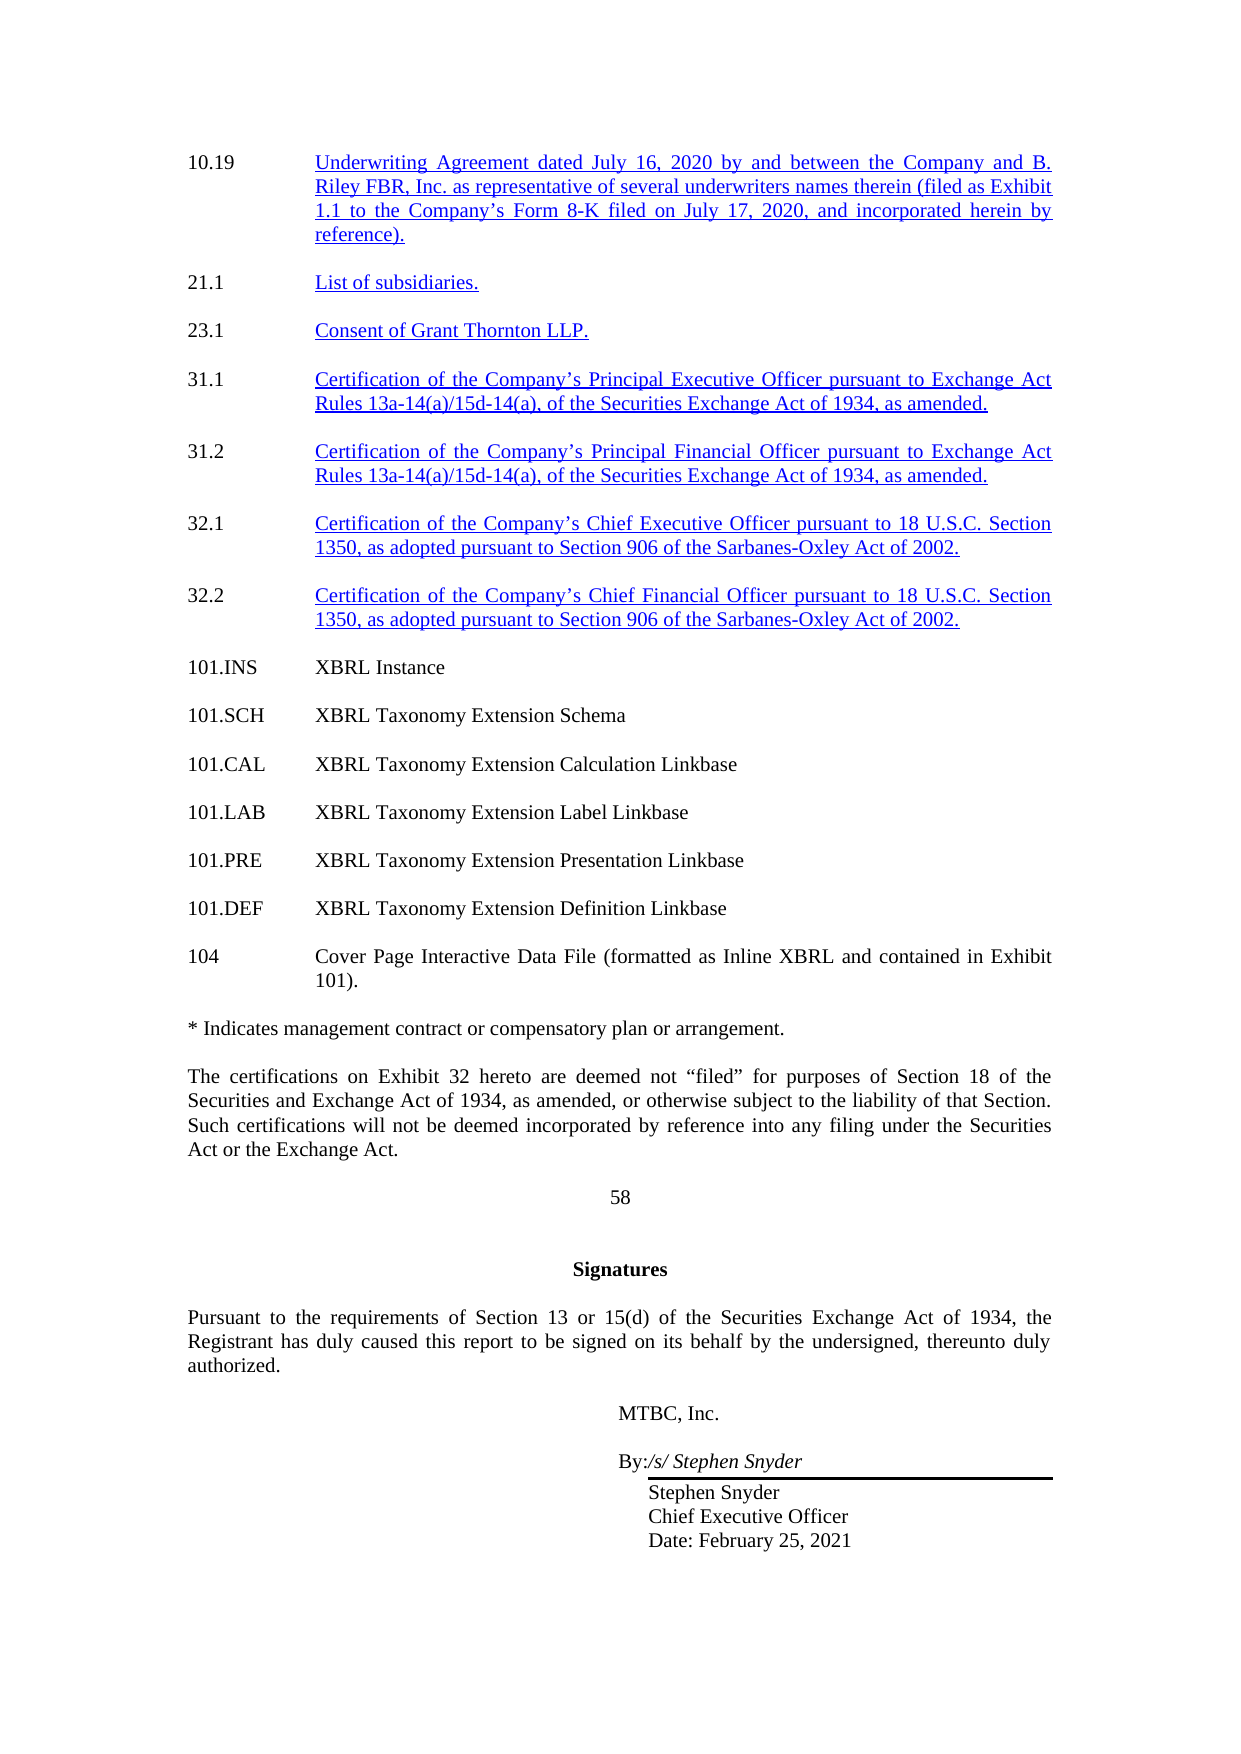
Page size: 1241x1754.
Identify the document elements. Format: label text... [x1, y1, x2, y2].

text Signatures [187, 1257, 1053, 1281]
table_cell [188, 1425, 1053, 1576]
text The certifications on Exhibit 32 hereto are deemed not “filed” for purposes of Section 18 of the Securities and Exchange Act of 1934, as amended, or otherwise subject to the liability of that Section. Such certifications will not be deemed incorporated by reference into any filing under the Securities Act or the Exchange Act. [187, 1064, 1053, 1161]
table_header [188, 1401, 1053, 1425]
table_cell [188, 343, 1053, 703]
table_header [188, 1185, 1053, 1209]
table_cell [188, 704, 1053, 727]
text Pursuant to the requirements of Section 13 or 15(d) of the Securities Exchange Act of 1934, the Registrant has duly caused this report to be signed on its behalf by the undersigned, thereunto duly authorized. [187, 1305, 1053, 1377]
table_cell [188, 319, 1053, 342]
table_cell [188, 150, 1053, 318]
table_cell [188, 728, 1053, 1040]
